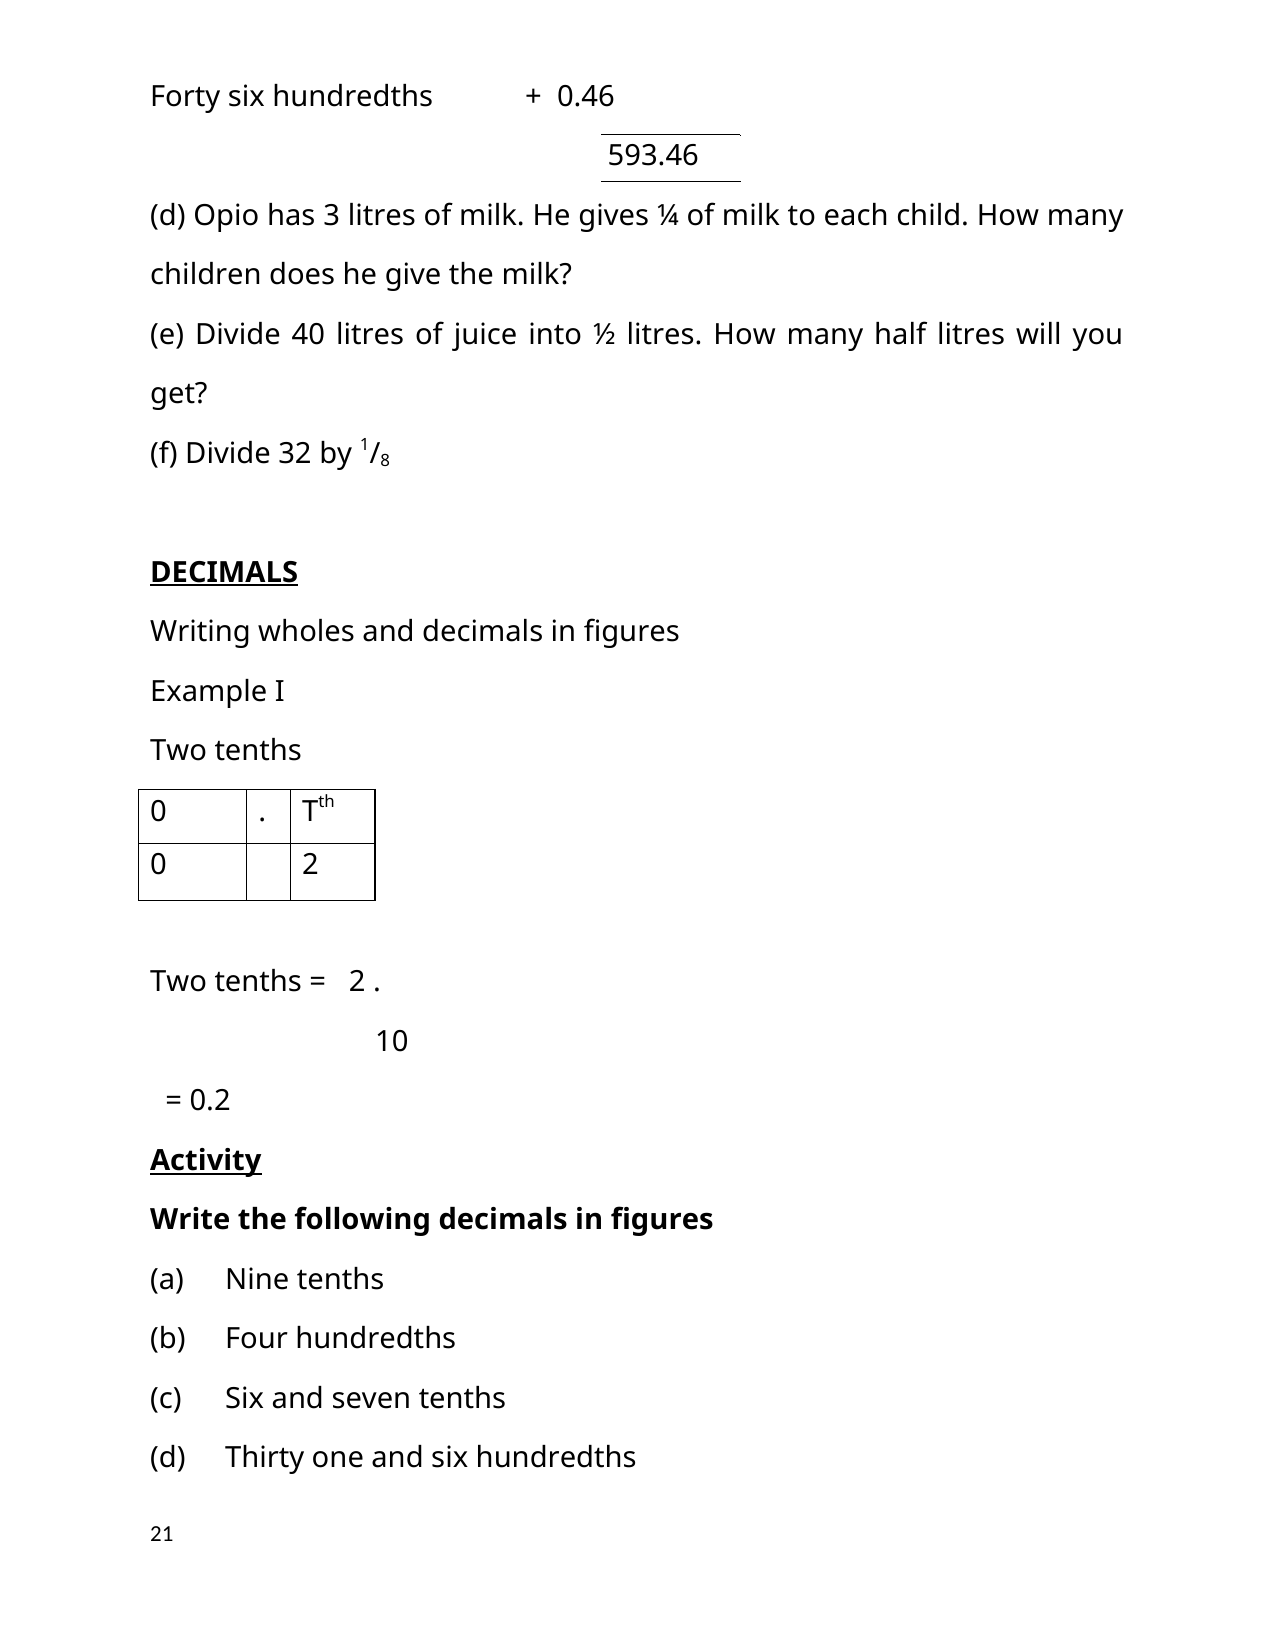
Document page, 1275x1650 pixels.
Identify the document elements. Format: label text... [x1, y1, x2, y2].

text 10 [150, 1020, 1125, 1060]
text Write the following decimals in figures [150, 1198, 1125, 1238]
text DECIMALS [150, 551, 1125, 591]
text Forty six hundredths + 0.46 [150, 75, 1125, 115]
text Example I [150, 670, 1125, 709]
text (f) Divide 32 by 1/8 [150, 432, 1125, 472]
table_header . [247, 790, 290, 843]
text 593.46 [150, 134, 1125, 174]
list Four hundredths [150, 1317, 1125, 1357]
text (e) Divide 40 litres of juice into ½ litres. How many half litres will you get? [150, 313, 1125, 412]
text Two tenths = 2 . [150, 961, 1125, 1000]
text = 0.2 [150, 1079, 1125, 1119]
table_header 0 [139, 790, 246, 843]
list Nine tenths [150, 1258, 1125, 1298]
text Activity [150, 1139, 1125, 1179]
table_cell 2 [291, 844, 374, 900]
table_header Tth [291, 790, 374, 843]
table_cell [247, 844, 290, 900]
text Two tenths [150, 729, 1125, 769]
text Writing wholes and decimals in figures [150, 610, 1125, 650]
list Six and seven tenths [150, 1377, 1125, 1417]
list Thirty one and six hundredths [150, 1436, 1125, 1476]
table_cell 0 [139, 844, 246, 900]
text (d) Opio has 3 litres of milk. He gives ¼ of milk to each child. How many children does he give the milk? [150, 194, 1125, 293]
